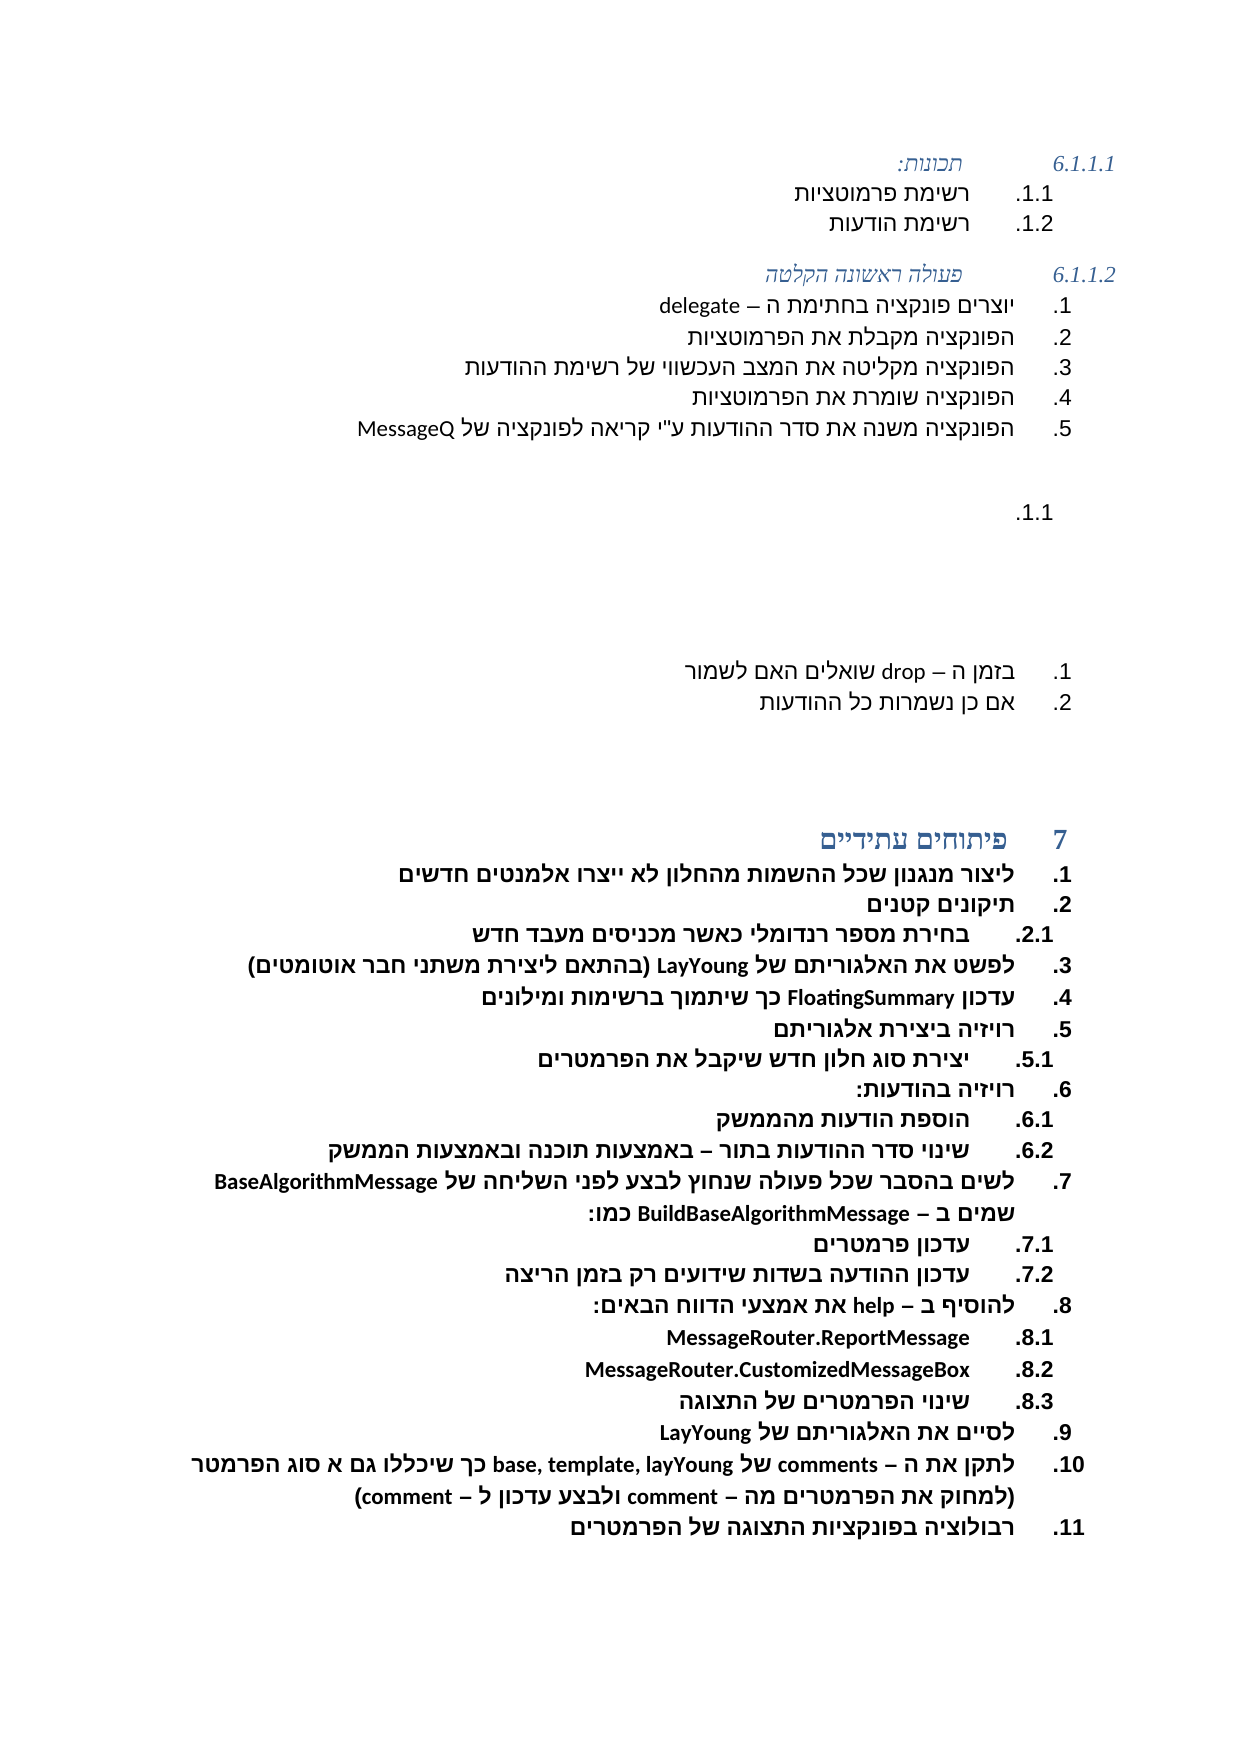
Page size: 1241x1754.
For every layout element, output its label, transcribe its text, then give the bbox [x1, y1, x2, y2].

list יצירת סוג חלון חדש שיקבל את הפרמטרים [187, 1046, 1015, 1072]
list יוצרים פונקציה בחתימת ה – delegate [187, 292, 1053, 320]
list רויזיה ביצירת אלגוריתם [187, 1016, 1053, 1042]
list רשימת פרמוטציות [187, 180, 1015, 207]
list רויזיה בהודעות: [187, 1076, 1053, 1102]
list שינוי הפרמטרים של התצוגה [187, 1388, 1015, 1414]
list עדכון ההודעה בשדות שידועים רק בזמן הריצה [187, 1261, 1015, 1287]
list הוספת הודעות מהממשק [187, 1106, 1015, 1133]
list לתקן את ה – comments של base, template, layYoung כך שיכללו גם א סוג הפרמטר (למחוק את הפרמטרים מה – comment ולבצע עדכון ל – comment) [187, 1450, 1053, 1510]
list להוסיף ב – help את אמצעי הדווח הבאים: [187, 1291, 1053, 1319]
list תיקונים קטנים [187, 891, 1053, 917]
list עדכון פרמטרים [187, 1231, 1015, 1257]
list שינוי סדר ההודעות בתור – באמצעות תוכנה ובאמצעות הממשק [187, 1137, 1015, 1163]
list לפשט את האלגוריתם של LayYoung (בהתאם ליצירת משתני חבר אוטומטים) [187, 951, 1053, 979]
list ליצור מנגנון שכל ההשמות מהחלון לא ייצרו אלמנטים חדשים [187, 861, 1053, 887]
list הפונקציה שומרת את הפרמוטציות [187, 384, 1053, 411]
list לסיים את האלגוריתם של LayYoung [187, 1418, 1053, 1446]
subtitle פעולה ראשונה הקלטה [187, 261, 1053, 288]
list אם כן נשמרות כל ההודעות [187, 689, 1053, 715]
list הפונקציה מקליטה את המצב העכשווי של רשימת ההודעות [187, 354, 1053, 380]
list רבולוציה בפונקציות התצוגה של הפרמטרים [187, 1514, 1053, 1541]
list בזמן ה – drop שואלים האם לשמור [187, 657, 1053, 685]
list MessageRouter.ReportMessage [187, 1323, 1015, 1351]
list רשימת הודעות [187, 210, 1015, 237]
list לשים בהסבר שכל פעולה שנחוץ לבצע לפני השליחה של BaseAlgorithmMessage שמים ב – BuildBaseAlgorithmMessage כמו: [187, 1167, 1053, 1227]
list MessageRouter.CustomizedMessageBox [187, 1356, 1015, 1384]
list עדכון FloatingSummary כך שיתמוך ברשימות ומילונים [187, 983, 1053, 1012]
subtitle פיתוחים עתידיים [187, 822, 1053, 856]
list בחירת מספר רנדומלי כאשר מכניסים מעבד חדש [187, 921, 1015, 947]
list הפונקציה מקבלת את הפרמוטציות [187, 324, 1053, 350]
subtitle תכונות: [187, 150, 1053, 176]
list הפונקציה משנה את סדר ההודעות ע"י קריאה לפונקציה של MessageQ [187, 414, 1053, 442]
